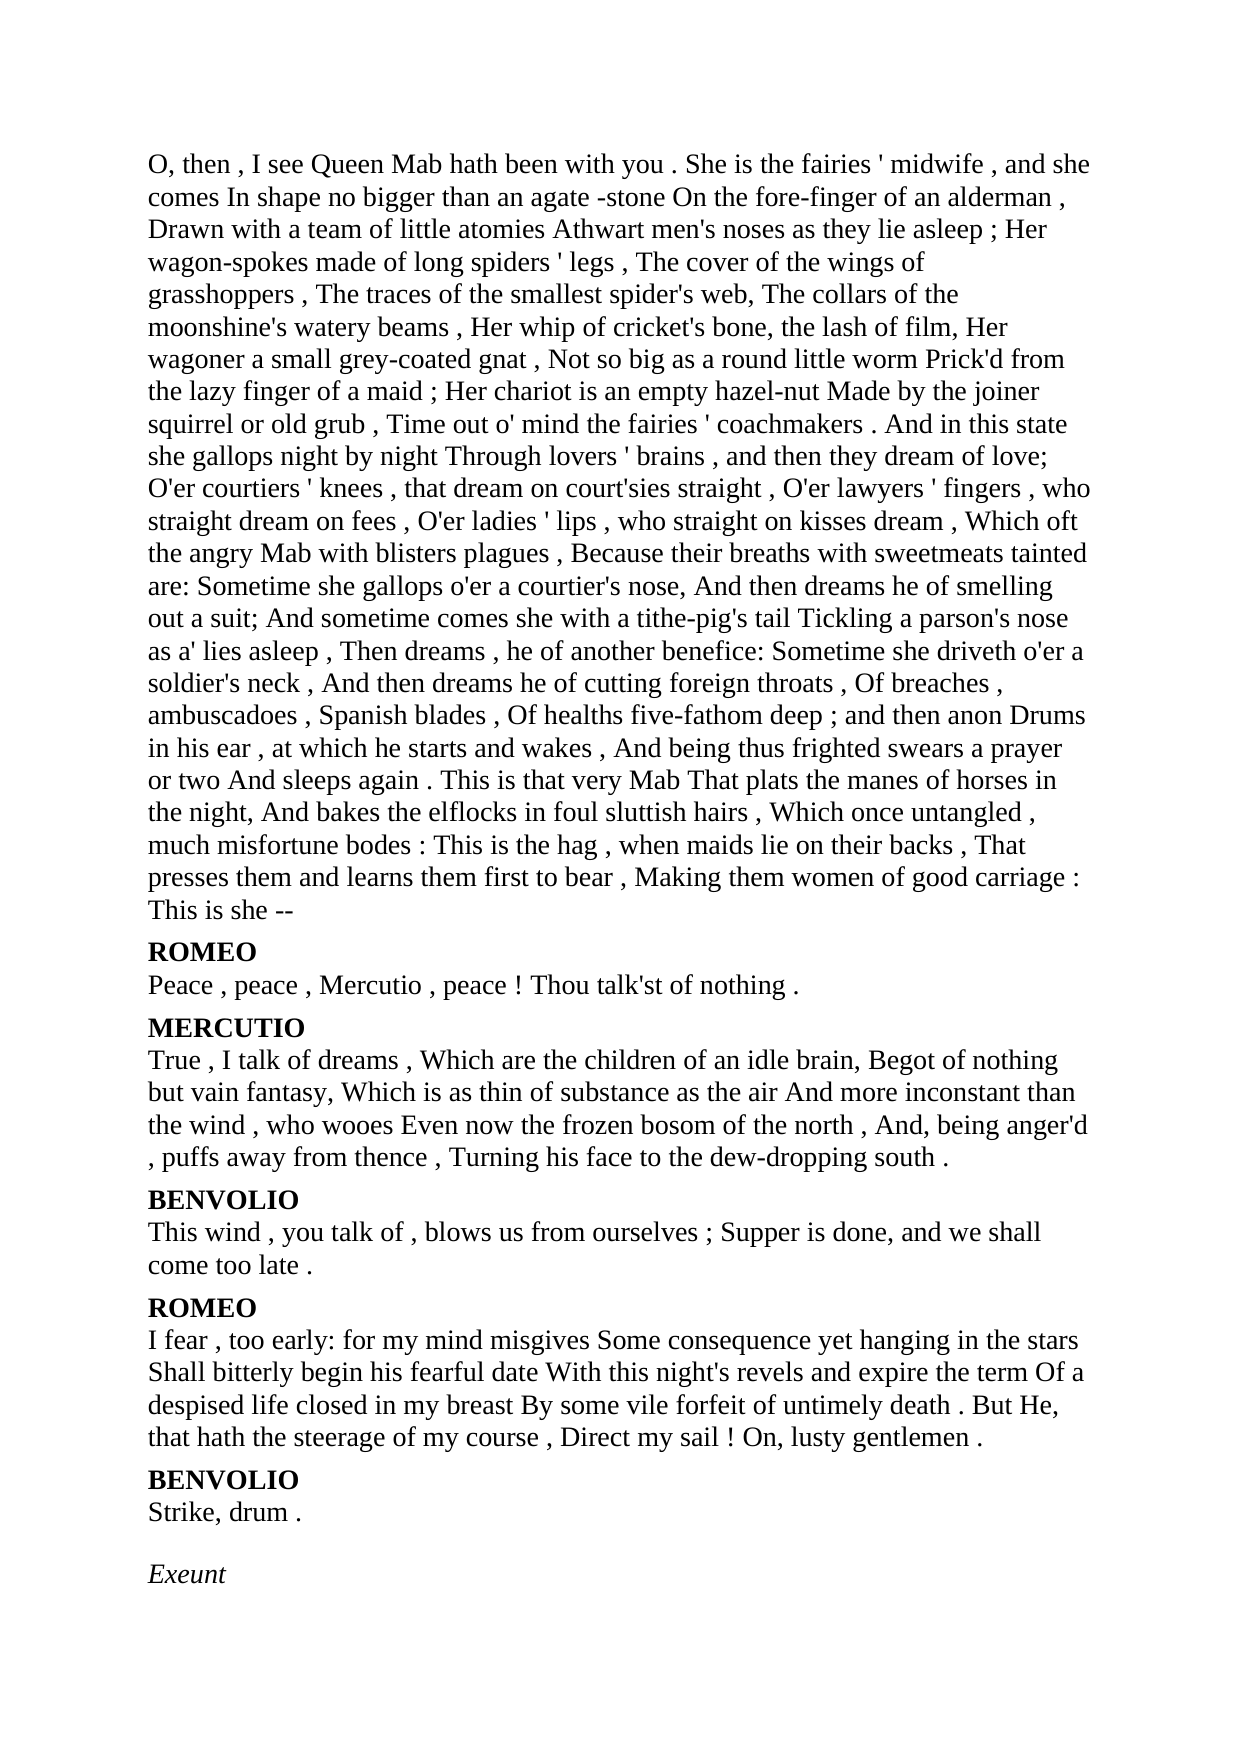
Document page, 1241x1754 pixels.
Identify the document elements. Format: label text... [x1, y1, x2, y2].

text True , I talk of dreams , Which are the children of an idle brain, Begot of nothing but vain fantasy, Which is as thin of substance as the air And more inconstant than the wind , who wooes Even now the frozen bosom of the north , And, being anger'd , puffs away from thence , Turning his face to the dew-dropping south . [148, 1043, 1093, 1173]
text This wind , you talk of , blows us from ourselves ; Supper is done, and we shall come too late . [148, 1216, 1093, 1280]
text ROMEO [148, 936, 1093, 968]
text MERCUTIO [148, 1011, 1093, 1043]
text Exeunt [148, 1557, 1093, 1589]
text BENVOLIO [148, 1183, 1093, 1216]
text BENVOLIO [148, 1463, 1093, 1496]
text O, then , I see Queen Mab hath been with you . She is the fairies ' midwife , and she comes In shape no bigger than an agate -stone On the fore-finger of an alderman , Drawn with a team of little atomies Athwart men's noses as they lie asleep ; Her wagon-spokes made of long spiders ' legs , The cover of the wings of grasshoppers , The traces of the smallest spider's web, The collars of the moonshine's watery beams , Her whip of cricket's bone, the lash of film, Her wagoner a small grey-coated gnat , Not so big as a round little worm Prick'd from the lazy finger of a maid ; Her chariot is an empty hazel-nut Made by the joiner squirrel or old grub , Time out o' mind the fairies ' coachmakers . And in this state she gallops night by night Through lovers ' brains , and then they dream of love; O'er courtiers ' knees , that dream on court'sies straight , O'er lawyers ' fingers , who straight dream on fees , O'er ladies ' lips , who straight on kisses dream , Which oft the angry Mab with blisters plagues , Because their breaths with sweetmeats tainted are: Sometime she gallops o'er a courtier's nose, And then dreams he of smelling out a suit; And sometime comes she with a tithe-pig's tail Tickling a parson's nose as a' lies asleep , Then dreams , he of another benefice: Sometime she driveth o'er a soldier's neck , And then dreams he of cutting foreign throats , Of breaches , ambuscadoes , Spanish blades , Of healths five-fathom deep ; and then anon Drums in his ear , at which he starts and wakes , And being thus frighted swears a prayer or two And sleeps again . This is that very Mab That plats the manes of horses in the night, And bakes the elflocks in foul sluttish hairs , Which once untangled , much misfortune bodes : This is the hag , when maids lie on their backs , That presses them and learns them first to bear , Making them women of good carriage : This is she -- [148, 148, 1093, 925]
text I fear , too early: for my mind misgives Some consequence yet hanging in the stars Shall bitterly begin his fearful date With this night's revels and expire the term Of a despised life closed in my breast By some vile forfeit of untimely death . But He, that hath the steerage of my course , Direct my sail ! On, lusty gentlemen . [148, 1323, 1093, 1453]
text Peace , peace , Mercutio , peace ! Thou talk'st of nothing . [148, 968, 1093, 1000]
text ROMEO [148, 1291, 1093, 1323]
text Strike, drum . [148, 1496, 1093, 1528]
